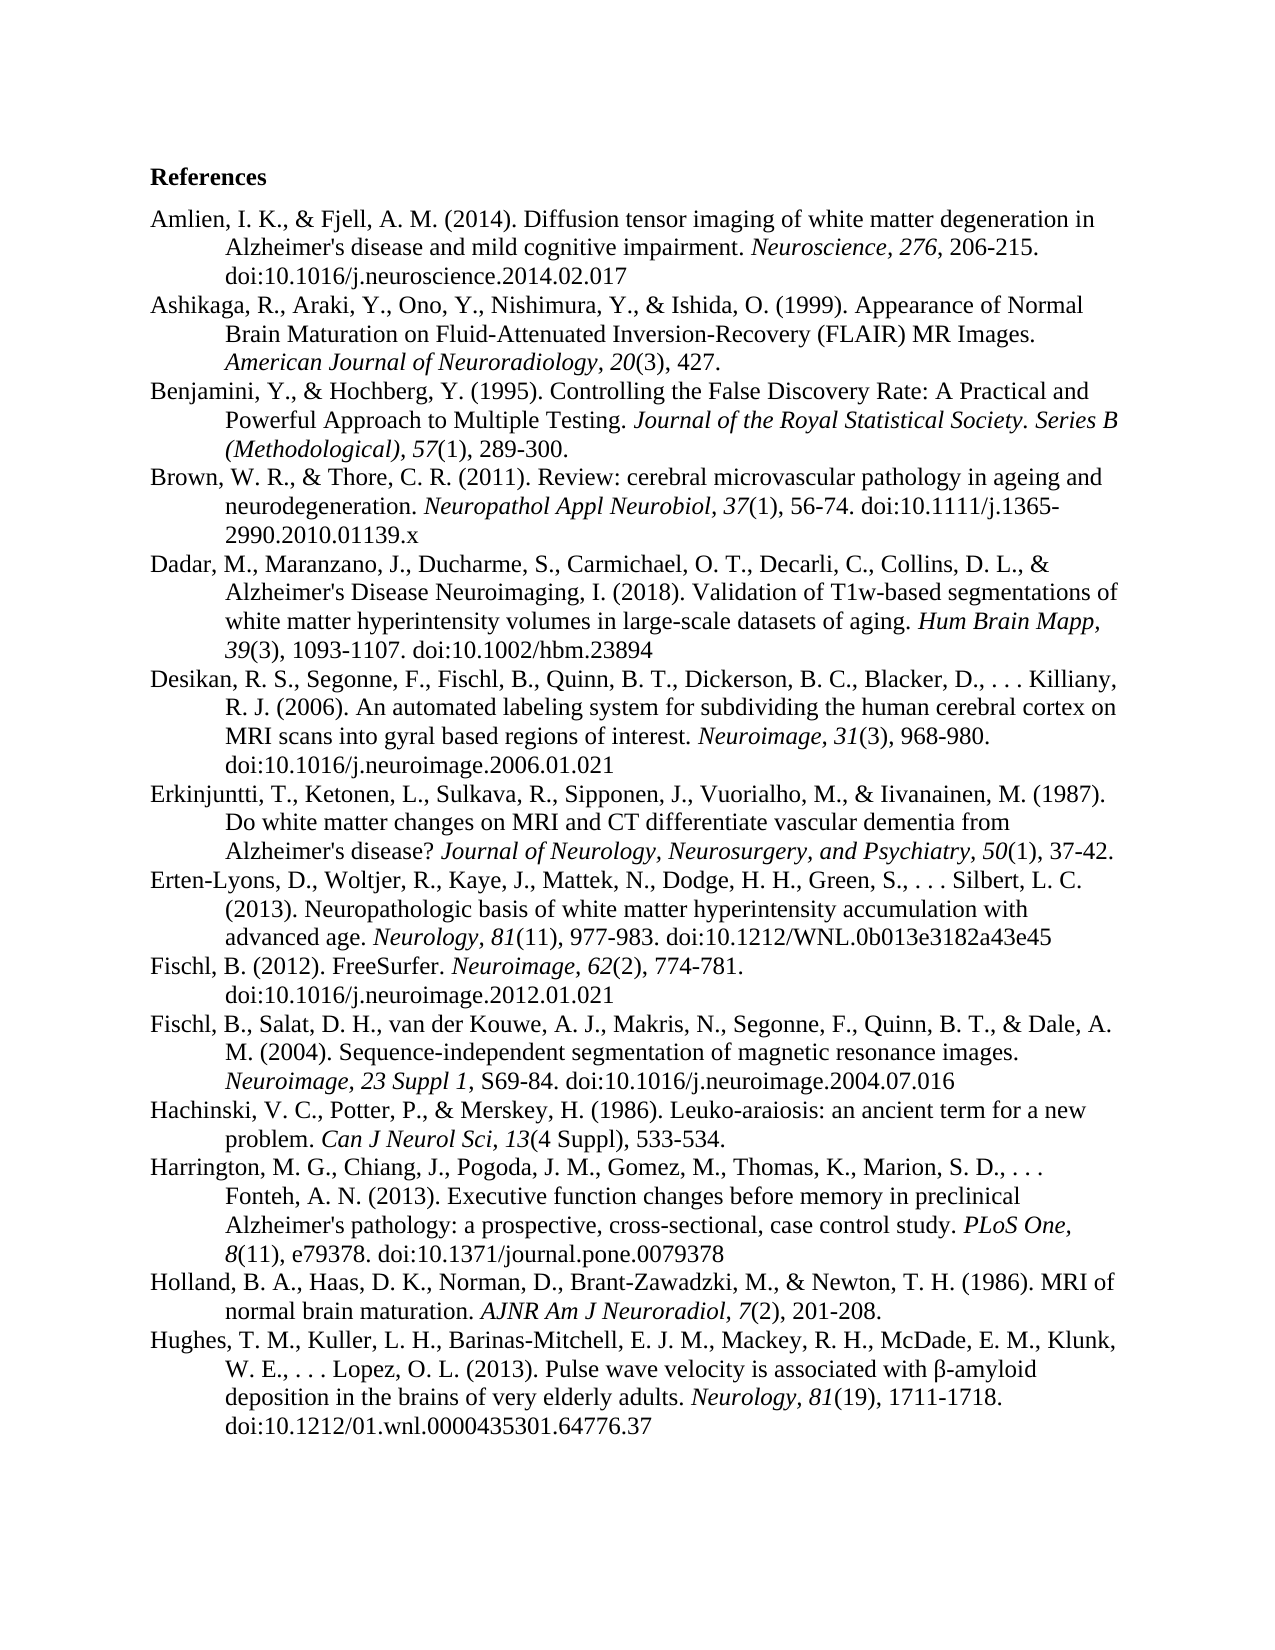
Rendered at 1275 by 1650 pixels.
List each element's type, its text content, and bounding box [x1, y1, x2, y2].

text Amlien, I. K., & Fjell, A. M. (2014). Diffusion tensor imaging of white matter degeneration in Alzheimer's disease and mild cognitive impairment. Neuroscience, 276, 206-215. doi:10.1016/j.neuroscience.2014.02.017 [150, 204, 1125, 290]
subtitle References [150, 162, 1125, 191]
text Erkinjuntti, T., Ketonen, L., Sulkava, R., Sipponen, J., Vuorialho, M., & Iivanainen, M. (1987). Do white matter changes on MRI and CT differentiate vascular dementia from Alzheimer's disease? Journal of Neurology, Neurosurgery, and Psychiatry, 50(1), 37-42. [150, 779, 1125, 865]
text Benjamini, Y., & Hochberg, Y. (1995). Controlling the False Discovery Rate: A Practical and Powerful Approach to Multiple Testing. Journal of the Royal Statistical Society. Series B (Methodological), 57(1), 289-300. [150, 376, 1125, 462]
text Brown, W. R., & Thore, C. R. (2011). Review: cerebral microvascular pathology in ageing and neurodegeneration. Neuropathol Appl Neurobiol, 37(1), 56-74. doi:10.1111/j.1365-2990.2010.01139.x [150, 462, 1125, 549]
text Hughes, T. M., Kuller, L. H., Barinas-Mitchell, E. J. M., Mackey, R. H., McDade, E. M., Klunk, W. E., . . . Lopez, O. L. (2013). Pulse wave velocity is associated with β-amyloid deposition in the brains of very elderly adults. Neurology, 81(19), 1711-1718. doi:10.1212/01.wnl.0000435301.64776.37 [150, 1325, 1125, 1440]
text Hachinski, V. C., Potter, P., & Merskey, H. (1986). Leuko-araiosis: an ancient term for a new problem. Can J Neurol Sci, 13(4 Suppl), 533-534. [150, 1095, 1125, 1152]
text Ashikaga, R., Araki, Y., Ono, Y., Nishimura, Y., & Ishida, O. (1999). Appearance of Normal Brain Maturation on Fluid-Attenuated Inversion-Recovery (FLAIR) MR Images. American Journal of Neuroradiology, 20(3), 427. [150, 290, 1125, 376]
text Desikan, R. S., Segonne, F., Fischl, B., Quinn, B. T., Dickerson, B. C., Blacker, D., . . . Killiany, R. J. (2006). An automated labeling system for subdividing the human cerebral cortex on MRI scans into gyral based regions of interest. Neuroimage, 31(3), 968-980. doi:10.1016/j.neuroimage.2006.01.021 [150, 664, 1125, 779]
text Erten-Lyons, D., Woltjer, R., Kaye, J., Mattek, N., Dodge, H. H., Green, S., . . . Silbert, L. C. (2013). Neuropathologic basis of white matter hyperintensity accumulation with advanced age. Neurology, 81(11), 977-983. doi:10.1212/WNL.0b013e3182a43e45 [150, 865, 1125, 951]
text Dadar, M., Maranzano, J., Ducharme, S., Carmichael, O. T., Decarli, C., Collins, D. L., & Alzheimer's Disease Neuroimaging, I. (2018). Validation of T1w-based segmentations of white matter hyperintensity volumes in large-scale datasets of aging. Hum Brain Mapp, 39(3), 1093-1107. doi:10.1002/hbm.23894 [150, 549, 1125, 664]
text Fischl, B. (2012). FreeSurfer. Neuroimage, 62(2), 774-781. doi:10.1016/j.neuroimage.2012.01.021 [150, 951, 1125, 1009]
text Harrington, M. G., Chiang, J., Pogoda, J. M., Gomez, M., Thomas, K., Marion, S. D., . . . Fonteh, A. N. (2013). Executive function changes before memory in preclinical Alzheimer's pathology: a prospective, cross-sectional, case control study. PLoS One, 8(11), e79378. doi:10.1371/journal.pone.0079378 [150, 1152, 1125, 1267]
text Fischl, B., Salat, D. H., van der Kouwe, A. J., Makris, N., Segonne, F., Quinn, B. T., & Dale, A. M. (2004). Sequence-independent segmentation of magnetic resonance images. Neuroimage, 23 Suppl 1, S69-84. doi:10.1016/j.neuroimage.2004.07.016 [150, 1009, 1125, 1095]
text Holland, B. A., Haas, D. K., Norman, D., Brant-Zawadzki, M., & Newton, T. H. (1986). MRI of normal brain maturation. AJNR Am J Neuroradiol, 7(2), 201-208. [150, 1267, 1125, 1325]
